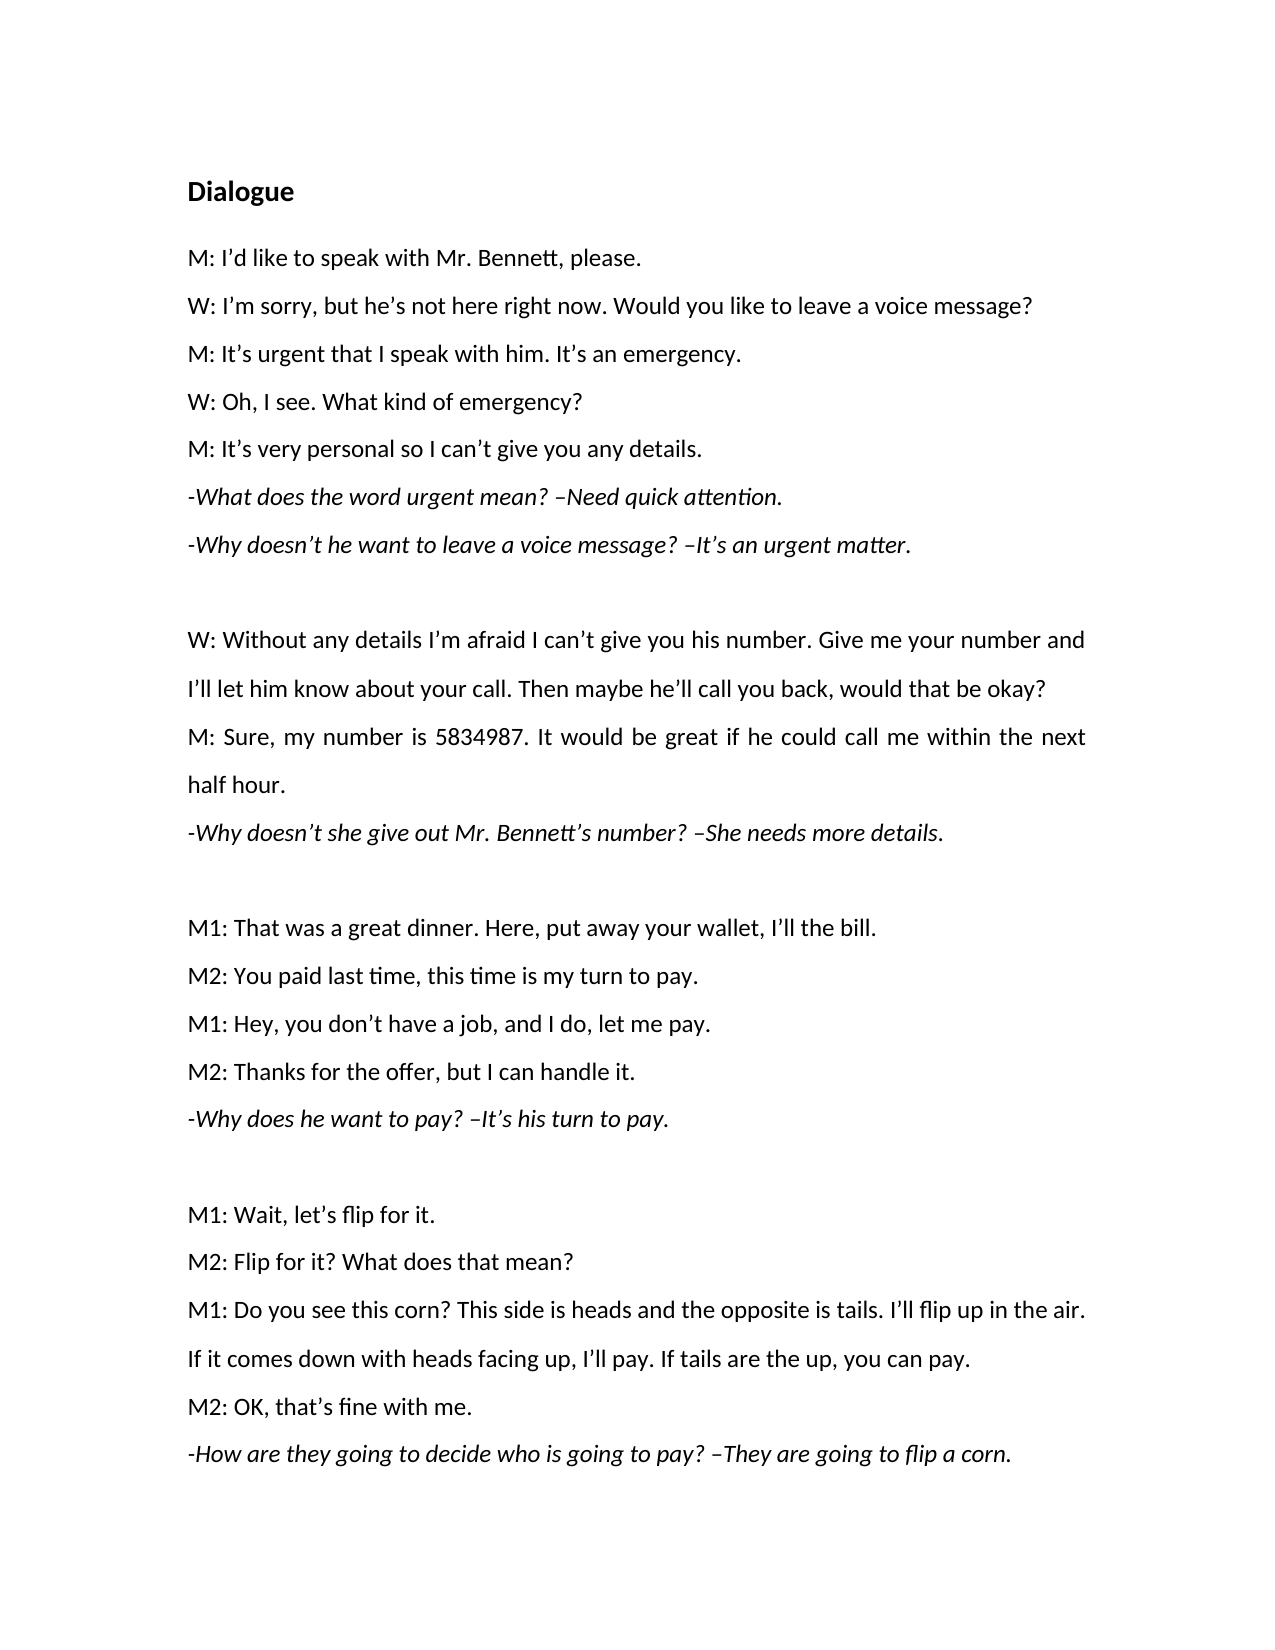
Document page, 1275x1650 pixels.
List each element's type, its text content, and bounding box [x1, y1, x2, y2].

text W: Without any details I’m afraid I can’t give you his number. Give me your number and I’ll let him know about your call. Then maybe he’ll call you back, would that be okay? [187, 623, 1087, 704]
text W: I’m sorry, but he’s not here right now. Would you like to leave a voice message? [187, 289, 1087, 322]
text -Why doesn’t he want to leave a voice message? –It’s an urgent matter. [187, 528, 1087, 560]
text M1: Wait, let’s flip for it. [187, 1198, 1087, 1230]
text -How are they going to decide who is going to pay? –They are going to flip a corn. [187, 1437, 1087, 1470]
text M: I’d like to speak with Mr. Bennett, please. [187, 242, 1087, 274]
text M2: You paid last time, this time is my turn to pay. [187, 959, 1087, 992]
text M: It’s very personal so I can’t give you any details. [187, 432, 1087, 465]
text -Why does he want to pay? –It’s his turn to pay. [187, 1102, 1087, 1135]
text Dialogue [187, 159, 1087, 224]
text M1: Hey, you don’t have a job, and I do, let me pay. [187, 1007, 1087, 1039]
text M2: Flip for it? What does that mean? [187, 1246, 1087, 1278]
text M2: OK, that’s fine with me. [187, 1390, 1087, 1422]
text M1: Do you see this corn? This side is heads and the opposite is tails. I’ll flip up in the air. If it comes down with heads facing up, I’ll pay. If tails are the up, you can pay. [187, 1293, 1087, 1374]
text W: Oh, I see. What kind of emergency? [187, 385, 1087, 417]
text M: It’s urgent that I speak with him. It’s an emergency. [187, 337, 1087, 369]
text -Why doesn’t she give out Mr. Bennett’s number? –She needs more details. [187, 816, 1087, 849]
text M: Sure, my number is 5834987. It would be great if he could call me within the next half hour. [187, 720, 1087, 801]
text -What does the word urgent mean? –Need quick attention. [187, 480, 1087, 513]
text M1: That was a great dinner. Here, put away your wallet, I’ll the bill. [187, 912, 1087, 944]
text M2: Thanks for the offer, but I can handle it. [187, 1055, 1087, 1087]
